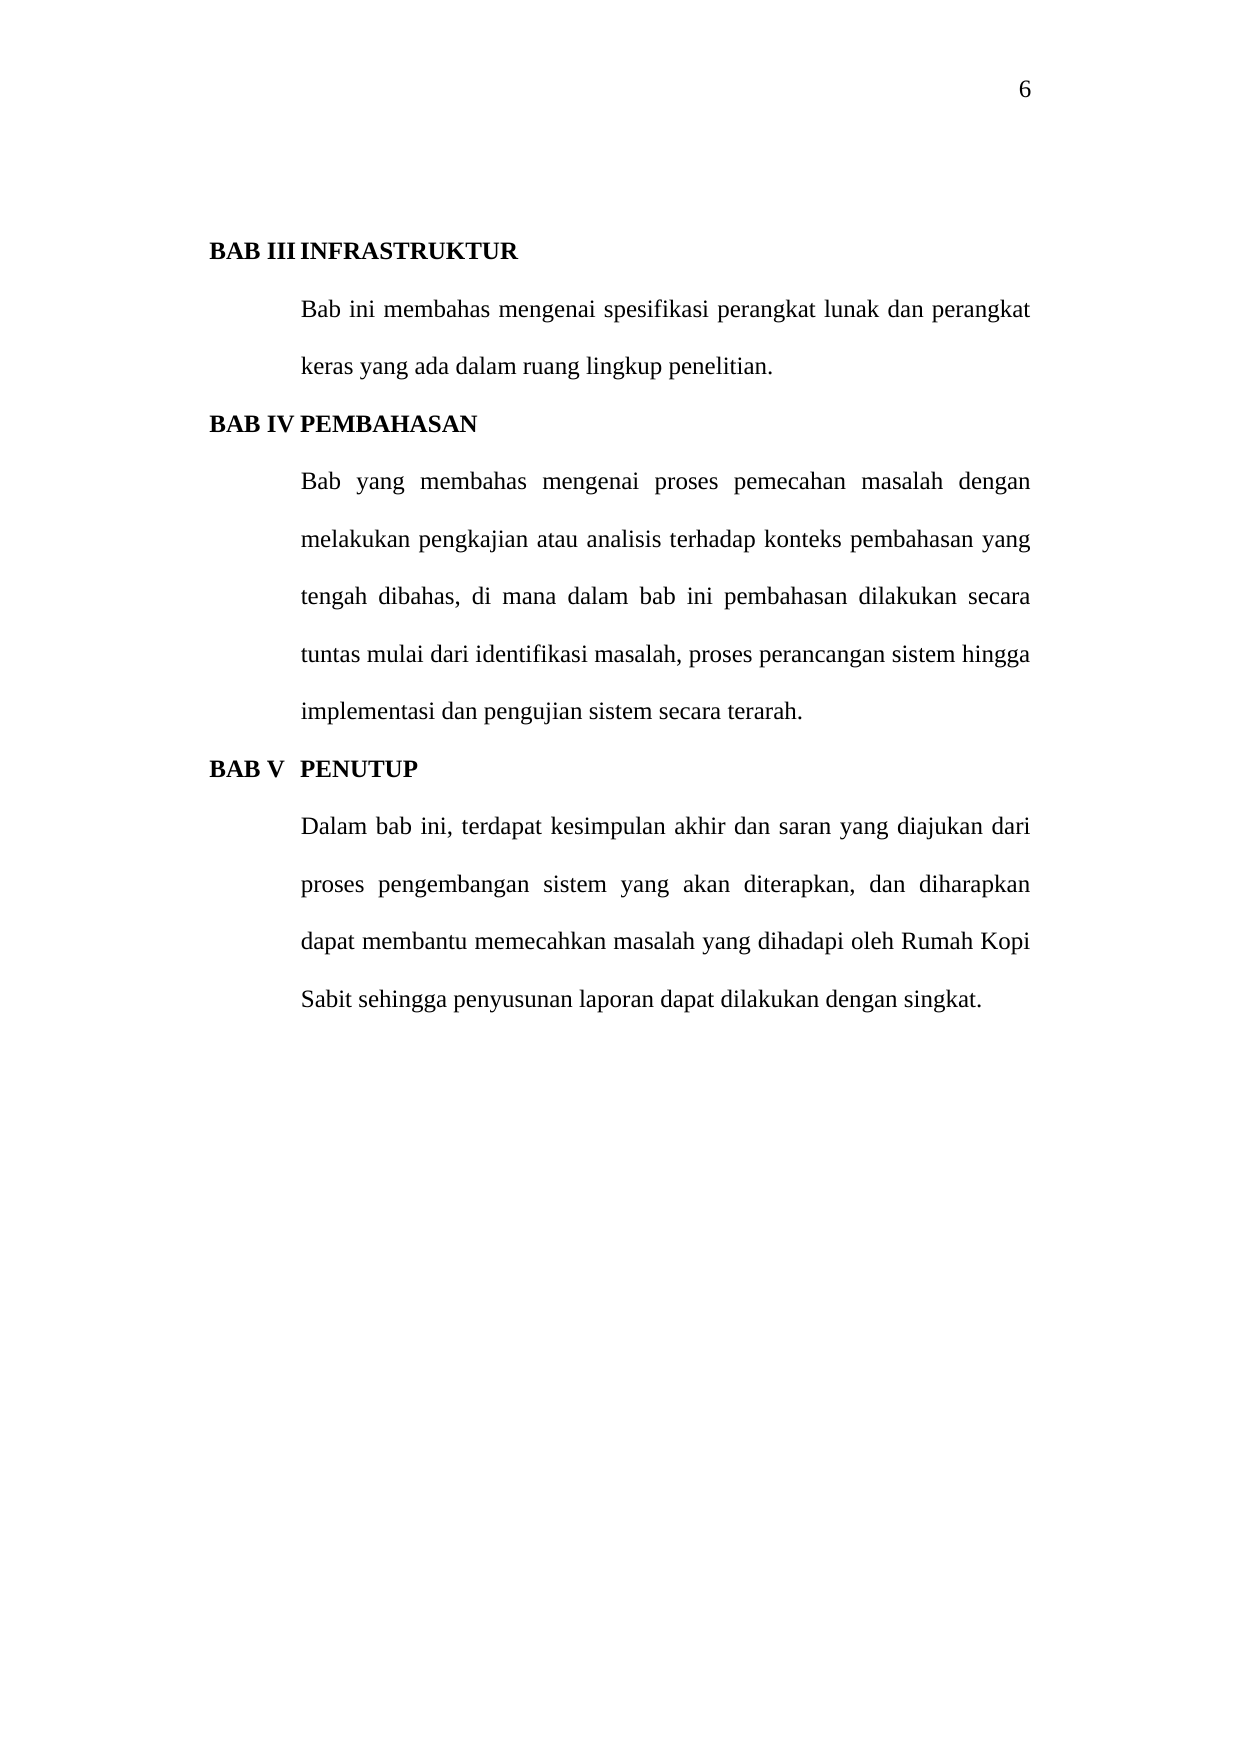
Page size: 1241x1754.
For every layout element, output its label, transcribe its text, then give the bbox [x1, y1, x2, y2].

text BAB III INFRASTRUKTUR [209, 236, 1031, 265]
text Bab ini membahas mengenai spesifikasi perangkat lunak dan perangkat keras yang ada dalam ruang lingkup penelitian. [301, 294, 1031, 380]
text Bab yang membahas mengenai proses pemecahan masalah dengan melakukan pengkajian atau analisis terhadap konteks pembahasan yang tengah dibahas, di mana dalam bab ini pembahasan dilakukan secara tuntas mulai dari identifikasi masalah, proses perancangan sistem hingga implementasi dan pengujian sistem secara terarah. [301, 466, 1031, 725]
text Dalam bab ini, terdapat kesimpulan akhir dan saran yang diajukan dari proses pengembangan sistem yang akan diterapkan, dan diharapkan dapat membantu memecahkan masalah yang dihadapi oleh Rumah Kopi Sabit sehingga penyusunan laporan dapat dilakukan dengan singkat. [301, 811, 1031, 1012]
text BAB IV PEMBAHASAN [209, 409, 1031, 437]
text BAB V PENUTUP [209, 754, 1031, 782]
